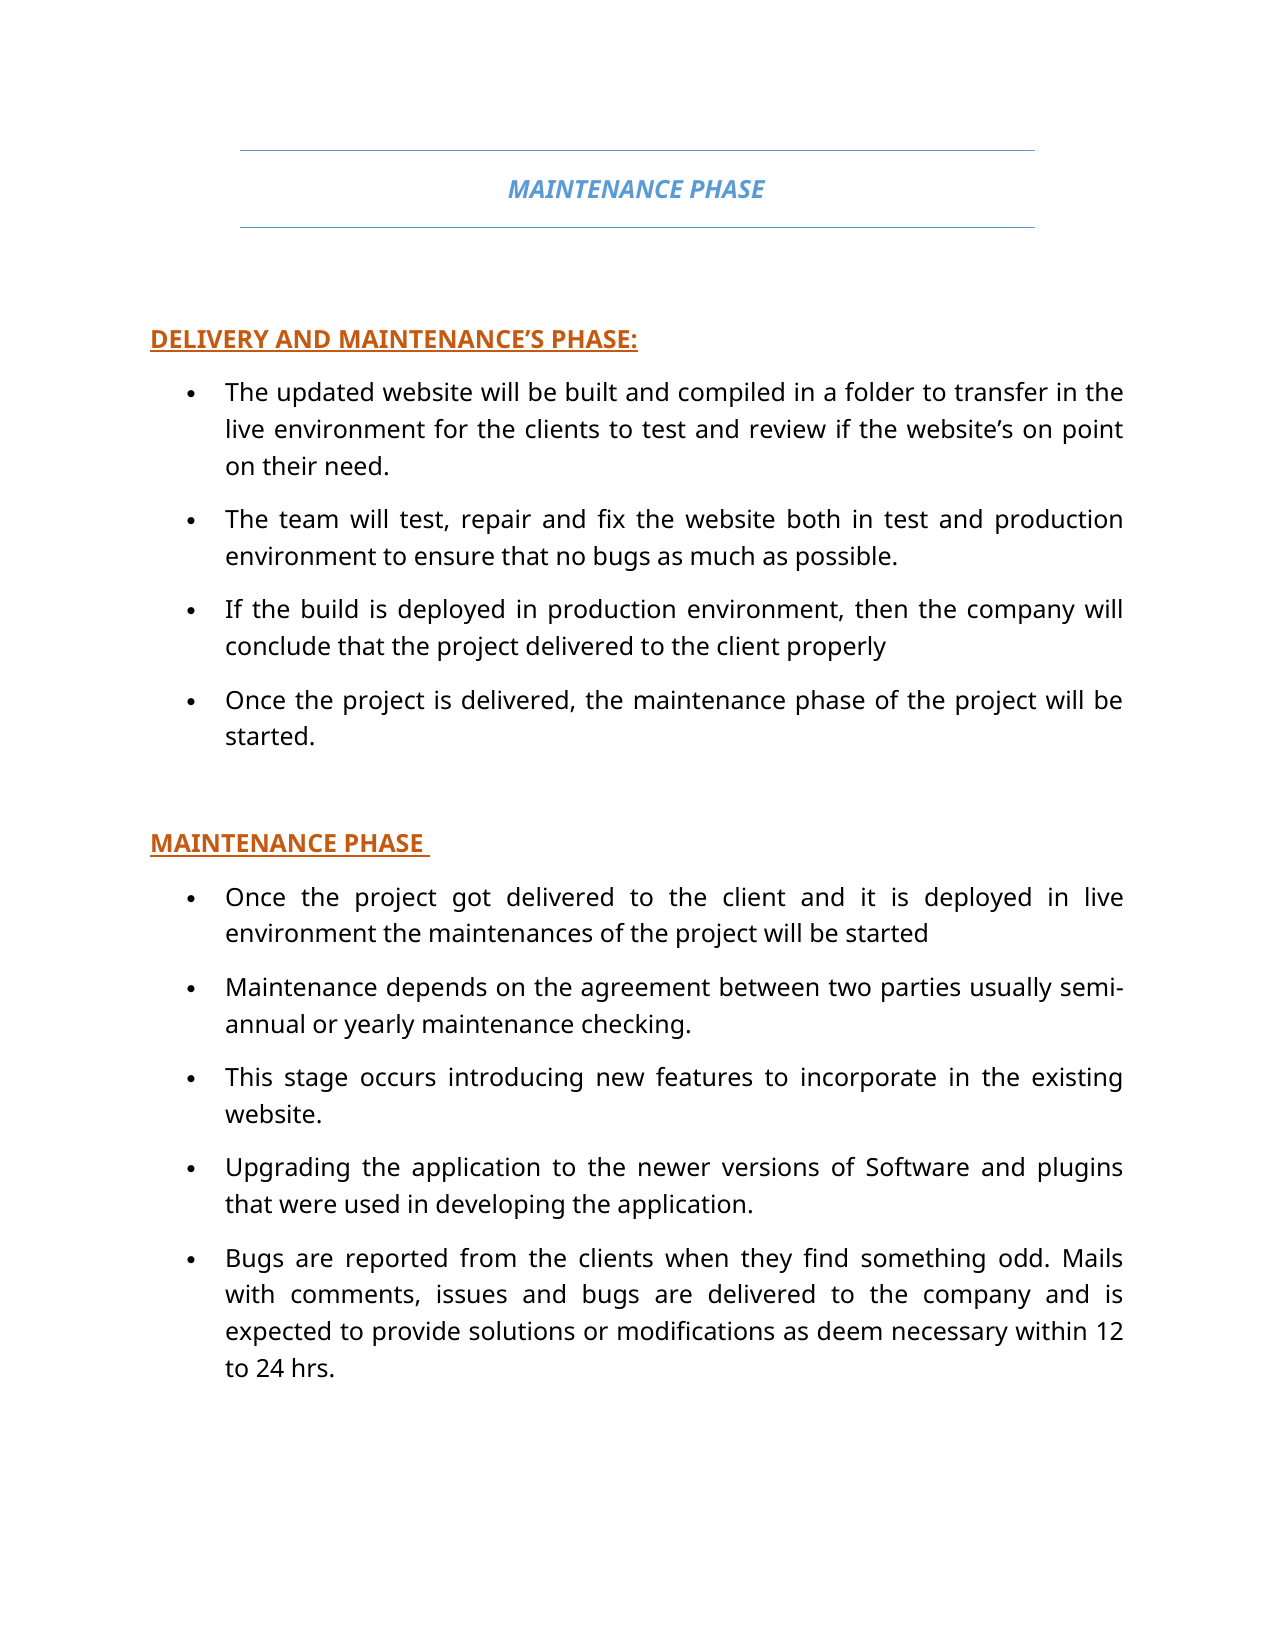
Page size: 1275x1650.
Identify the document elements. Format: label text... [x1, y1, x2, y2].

text DELIVERY AND MAINTENANCE’S PHASE: [150, 321, 1125, 356]
text MAINTENANCE PHASE [240, 151, 1035, 227]
list Once the project got delivered to the client and it is deployed in live environment the maintenances of the project will be started [187, 879, 1125, 950]
text MAINTENANCE PHASE [150, 826, 1125, 860]
list Once the project is delivered, the maintenance phase of the project will be started. [187, 682, 1125, 753]
list If the build is deployed in production environment, then the company will conclude that the project delivered to the client properly [187, 592, 1125, 663]
list Upgrading the application to the newer versions of Software and plugins that were used in developing the application. [187, 1150, 1125, 1221]
list This stage occurs introducing new features to incorporate in the existing website. [187, 1060, 1125, 1131]
list The team will test, repair and fix the website both in test and production environment to ensure that no bugs as much as possible. [187, 502, 1125, 573]
list Bugs are reported from the clients when they find something odd. Mails with comments, issues and bugs are delivered to the company and is expected to provide solutions or modifications as deem necessary within 12 to 24 hrs. [187, 1240, 1125, 1384]
list Maintenance depends on the agreement between two parties usually semi-annual or yearly maintenance checking. [187, 969, 1125, 1040]
list The updated website will be built and compiled in a folder to transfer in the live environment for the clients to test and review if the website’s on point on their need. [187, 375, 1125, 482]
